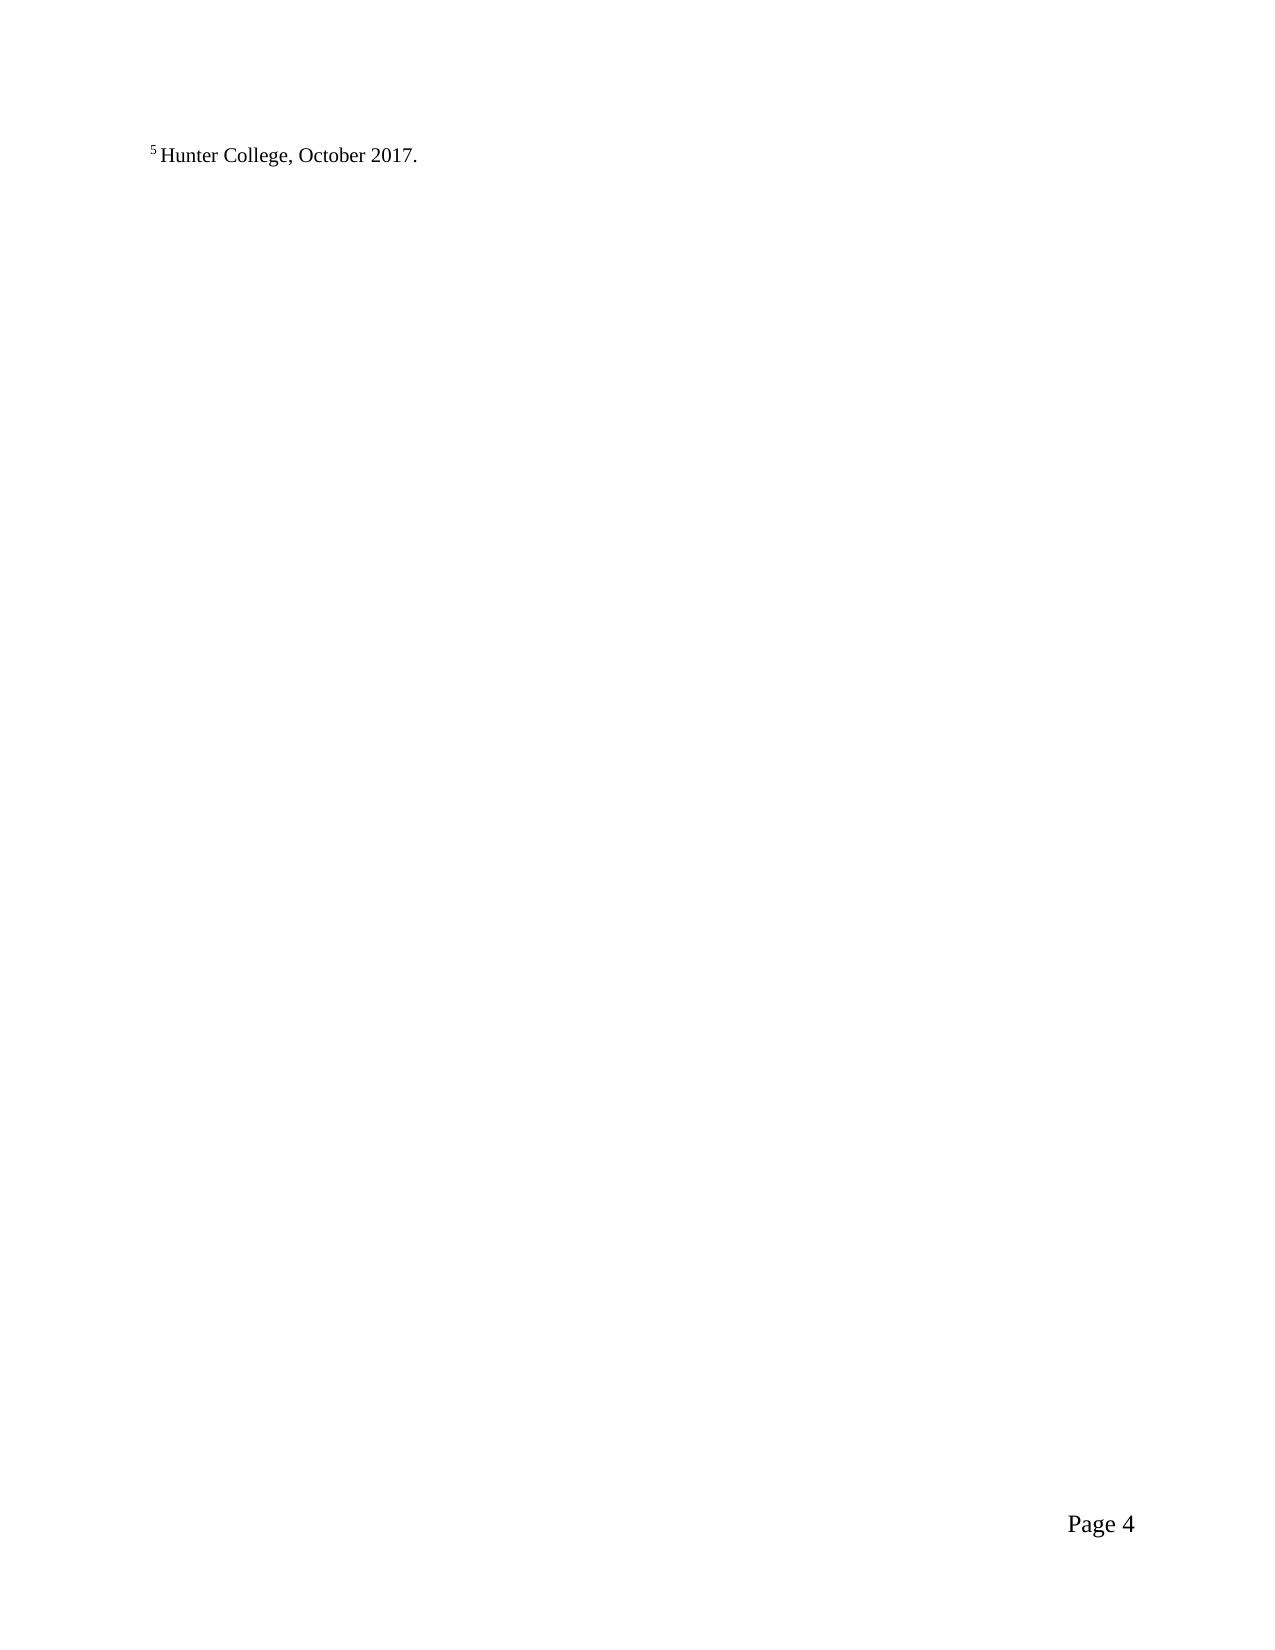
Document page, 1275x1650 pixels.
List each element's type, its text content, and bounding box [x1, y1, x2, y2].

text 5 Hunter College, October 2017. [150, 142, 1156, 167]
